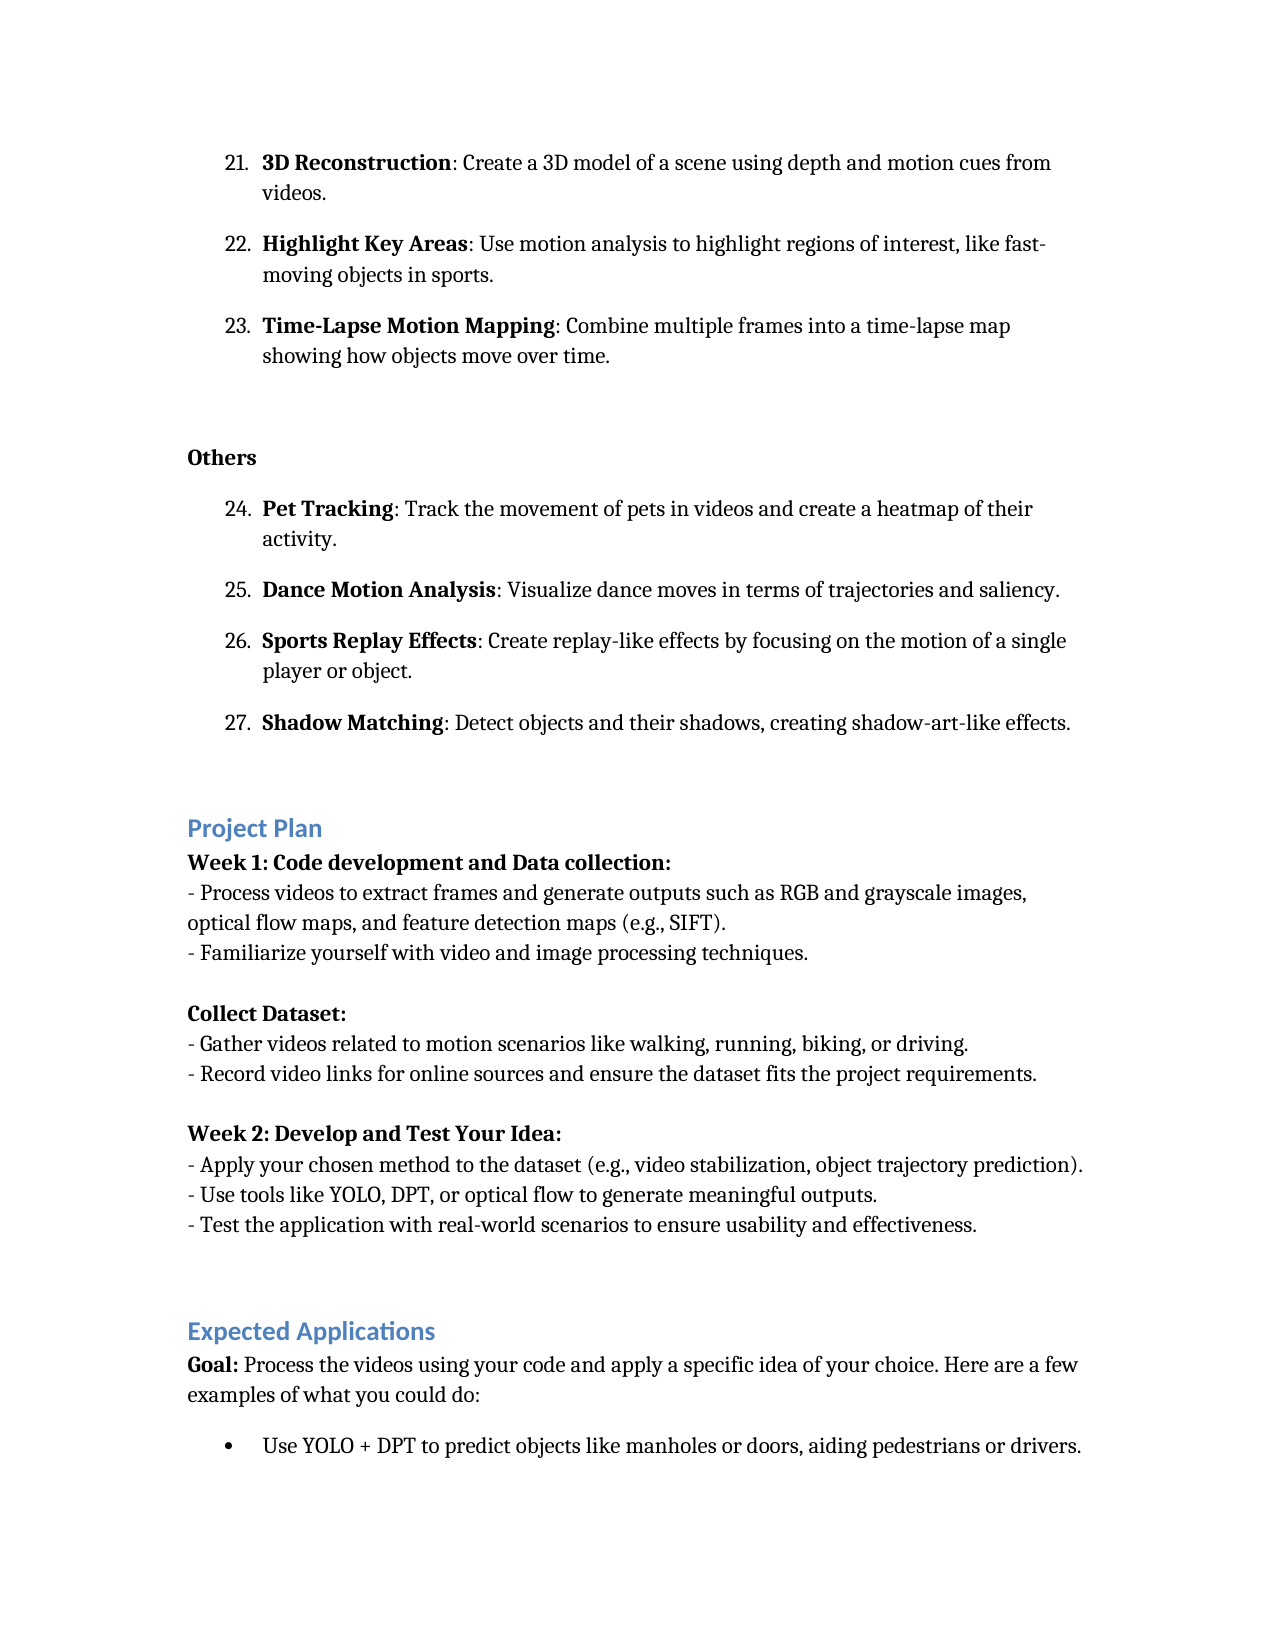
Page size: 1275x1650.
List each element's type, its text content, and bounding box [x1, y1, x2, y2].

subtitle Expected Applications [187, 1314, 1087, 1347]
list Use YOLO + DPT to predict objects like manholes or doors, aiding pedestrians or drivers. [225, 1433, 1087, 1459]
list Sports Replay Effects: Create replay-like effects by focusing on the motion of a single player or object. [225, 628, 1087, 685]
list Shadow Matching: Detect objects and their shadows, creating shadow-art-like effects. [225, 709, 1087, 736]
list Time-Lapse Motion Mapping: Combine multiple frames into a time-lapse map showing how objects move over time. [225, 312, 1087, 369]
text Goal: Process the videos using your code and apply a specific idea of your choice. Here are a few examples of what you could do: [187, 1352, 1087, 1408]
text Week 1: Code development and Data collection: - Process videos to extract frames and generate outputs such as RGB and grayscale images, optical flow maps, and feature detection maps (e.g., SIFT). - Familiarize yourself with video and image processing techniques. Collect Dataset: - Gather videos related to motion scenarios like walking, running, biking, or driving. - Record video links for online sources and ensure the dataset fits the project requirements. Week 2: Develop and Test Your Idea: - Apply your chosen method to the dataset (e.g., video stabilization, object trajectory prediction). - Use tools like YOLO, DPT, or optical flow to generate meaningful outputs. - Test the application with real-world scenarios to ensure usability and effectiveness. [187, 849, 1087, 1238]
list Highlight Key Areas: Use motion analysis to highlight regions of interest, like fast-moving objects in sports. [225, 231, 1087, 288]
list 3D Reconstruction: Create a 3D model of a scene using depth and motion cues from videos. [225, 150, 1087, 207]
subtitle Project Plan [187, 811, 1087, 844]
list Pet Tracking: Track the movement of pets in videos and create a heatmap of their activity. [225, 496, 1087, 552]
text Others [187, 445, 1087, 471]
list Dance Motion Analysis: Visualize dance moves in terms of trajectories and saliency. [225, 577, 1087, 603]
